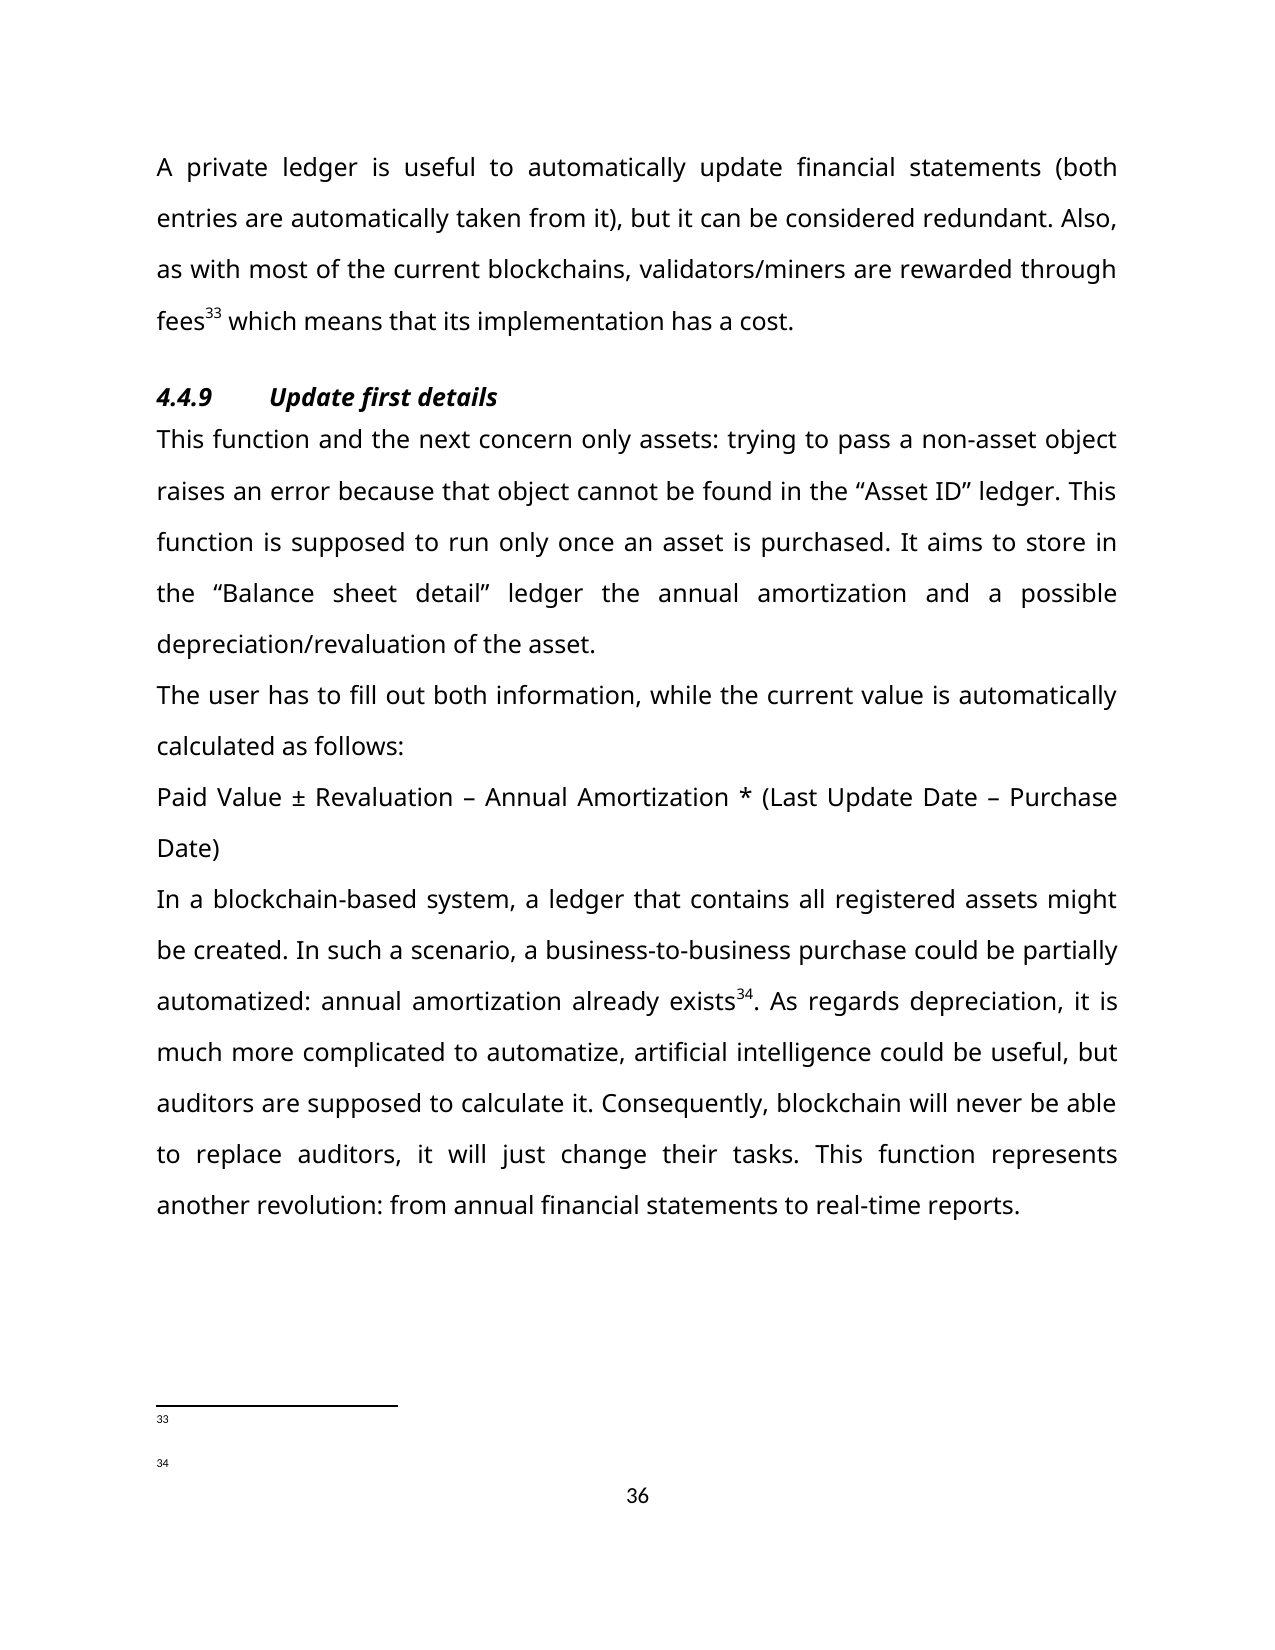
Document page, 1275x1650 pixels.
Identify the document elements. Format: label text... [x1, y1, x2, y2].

text Paid Value ± Revaluation – Annual Amortization * (Last Update Date – Purchase Date) [156, 779, 1118, 864]
text The user has to fill out both information, while the current value is automatically calculated as follows: [156, 677, 1118, 762]
text This function and the next concern only assets: trying to pass a non-asset object raises an error because that object cannot be found in the “Asset ID” ledger. This function is supposed to run only once an asset is purchased. It aims to store in the “Balance sheet detail” ledger the annual amortization and a possible depreciation/revaluation of the asset. [156, 422, 1118, 660]
text In a blockchain-based system, a ledger that contains all registered assets might be created. In such a scenario, a business-to-business purchase could be partially automatized: annual amortization already exists. As regards depreciation, it is much more complicated to automatize, artificial intelligence could be useful, but auditors are supposed to calculate it. Consequently, blockchain will never be able to replace auditors, it will just change their tasks. This function represents another revolution: from annual financial statements to real-time reports. [156, 882, 1118, 1222]
text A private ledger is useful to automatically update financial statements (both entries are automatically taken from it), but it can be considered redundant. Also, as with most of the current blockchains, validators/miners are rewarded through fees which means that its implementation has a cost. [156, 150, 1118, 337]
subtitle Update first details [156, 379, 1118, 413]
